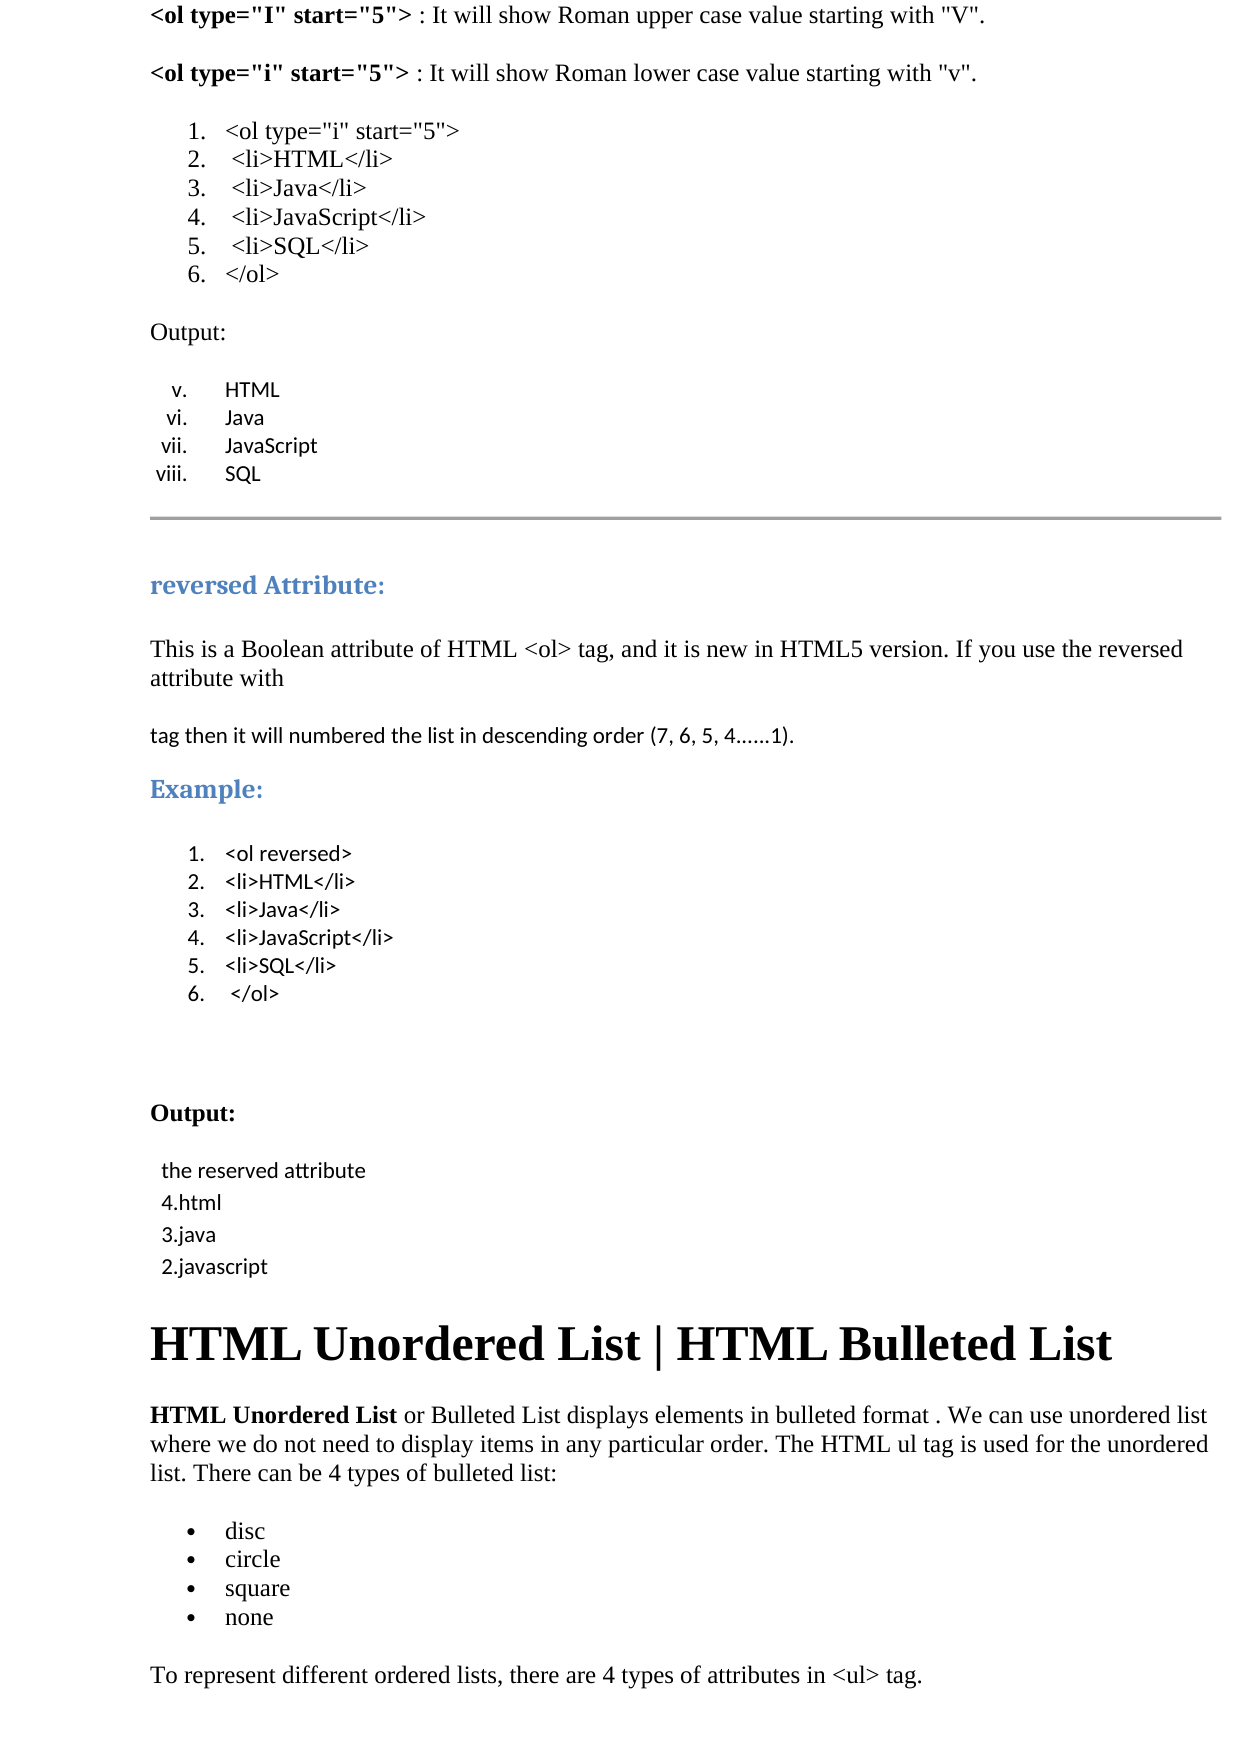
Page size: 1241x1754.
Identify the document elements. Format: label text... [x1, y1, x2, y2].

text HTML Unordered List | HTML Bulleted List [150, 1314, 1221, 1371]
text 4.html [161, 1188, 1127, 1216]
list none [187, 1602, 1221, 1631]
list SQL [187, 459, 1221, 487]
list circle [187, 1544, 1221, 1573]
list <li>JavaScript</li> [187, 202, 1221, 231]
list <ol reversed> [187, 839, 1221, 867]
list <ol type="i" start="5"> [187, 116, 1221, 144]
text HTML Unordered List or Bulleted List displays elements in bulleted format . We can use unordered list where we do not need to display items in any particular order. The HTML ul tag is used for the unordered list. There can be 4 types of bulleted list: [150, 1400, 1221, 1487]
text To represent different ordered lists, there are 4 types of attributes in <ul> tag. [150, 1660, 1221, 1689]
text tag then it will numbered the list in descending order (7, 6, 5, 4......1). [150, 721, 1221, 749]
list <li>Java</li> [187, 173, 1221, 202]
subtitle Example: [150, 774, 1221, 805]
list </ol> [187, 979, 1221, 1007]
list Java [187, 403, 1221, 431]
list </ol> [187, 259, 1221, 288]
list <li>SQL</li> [187, 231, 1221, 259]
text <ol type="I" start="5"> : It will show Roman upper case value starting with "V". [150, 0, 1221, 29]
list square [187, 1573, 1221, 1602]
list JavaScript [187, 431, 1221, 459]
text 2.javascript [161, 1252, 1127, 1280]
text Output: [150, 317, 1221, 346]
text <ol type="i" start="5"> : It will show Roman lower case value starting with "v". [150, 58, 1221, 87]
list disc [187, 1516, 1221, 1544]
list <li>SQL</li> [187, 951, 1221, 979]
list <li>HTML</li> [187, 867, 1221, 895]
text 3.java [161, 1220, 1127, 1248]
text Output: [150, 1098, 1221, 1127]
list HTML [187, 375, 1221, 403]
list <li>HTML</li> [187, 144, 1221, 173]
list <li>Java</li> [187, 895, 1221, 923]
subtitle reversed Attribute: [150, 570, 1221, 601]
list <li>JavaScript</li> [187, 923, 1221, 951]
text This is a Boolean attribute of HTML <ol> tag, and it is new in HTML5 version. If you use the reversed attribute with [150, 634, 1221, 692]
text the reserved attribute [161, 1156, 1127, 1184]
